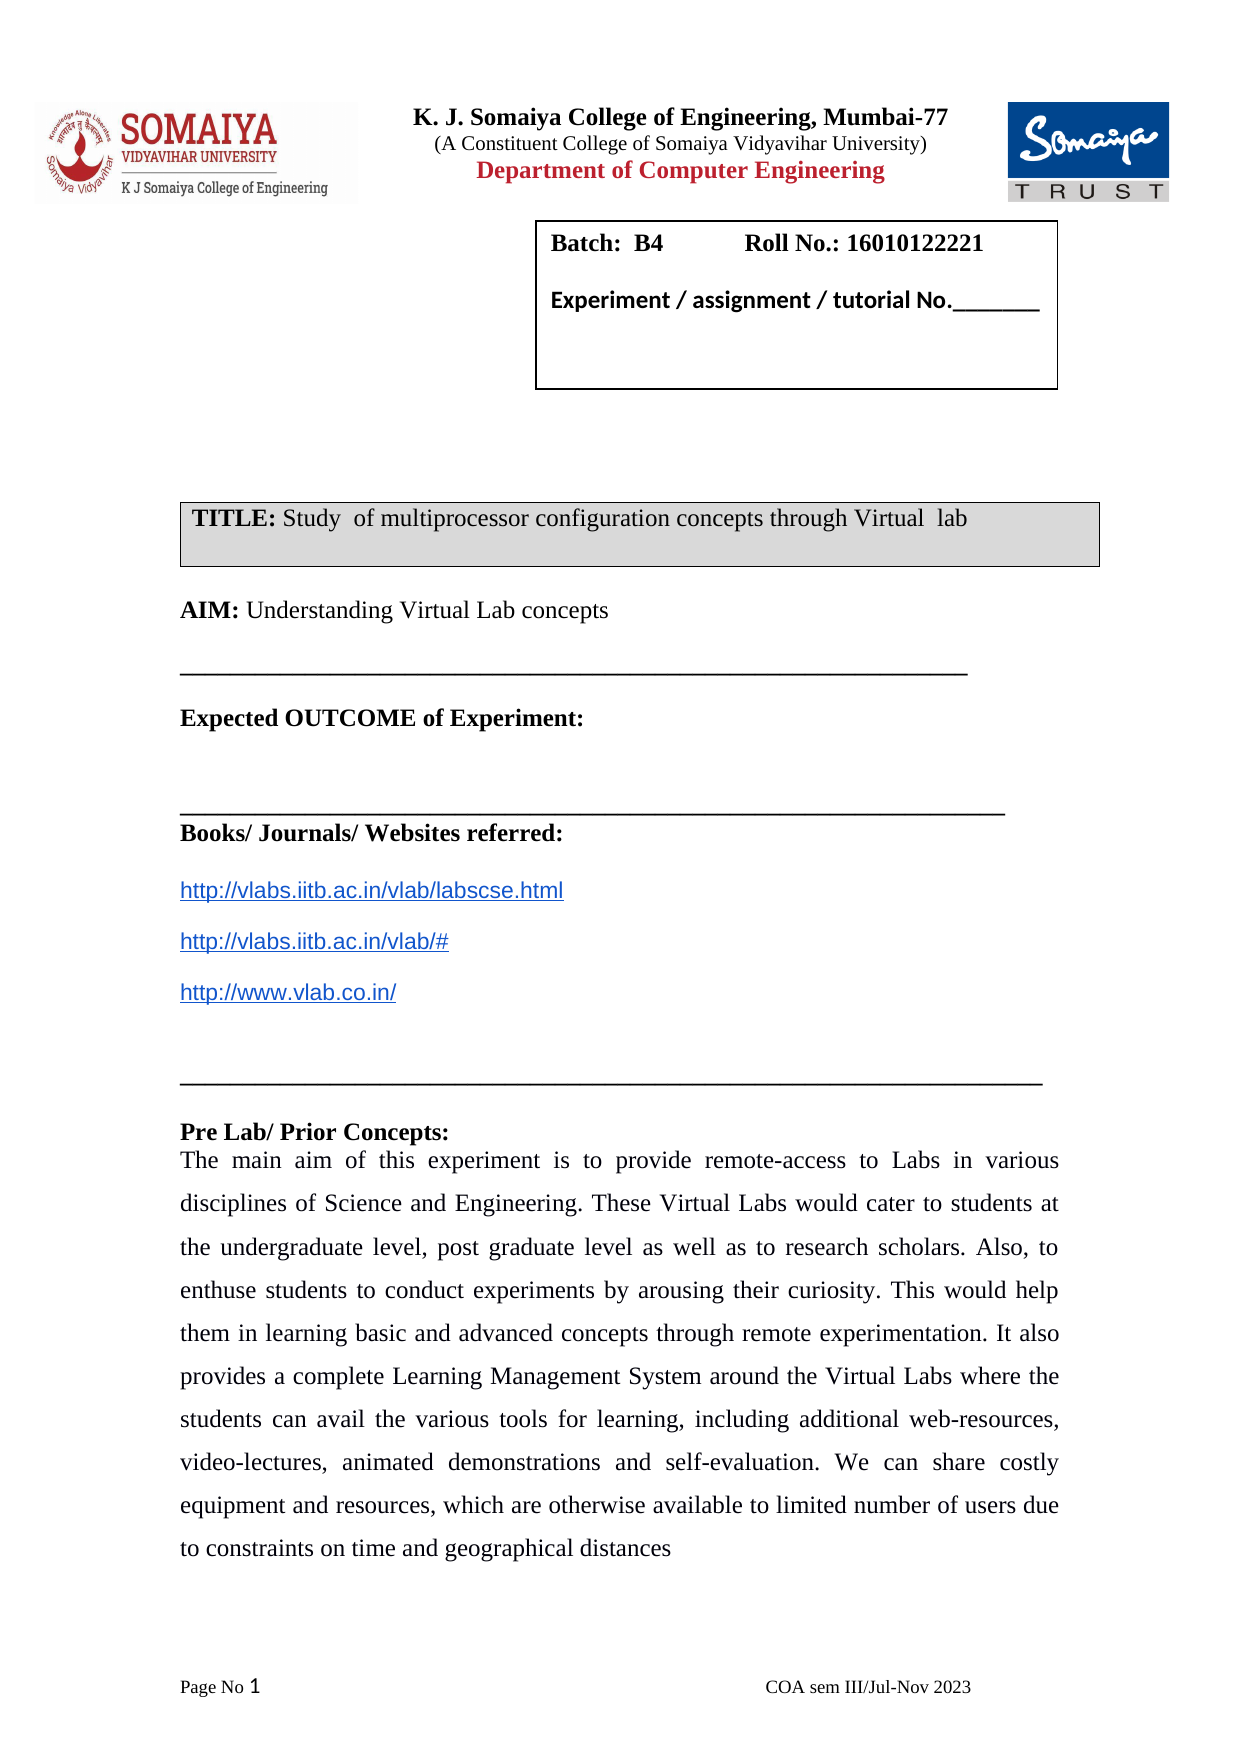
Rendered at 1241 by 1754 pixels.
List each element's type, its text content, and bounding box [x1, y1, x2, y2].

text http://vlabs.iitb.ac.in/vlab/# [180, 928, 1060, 955]
text _____________________________________________________________________ [180, 1059, 1060, 1088]
text http://www.vlab.co.in/ [180, 979, 1060, 1006]
picture [34, 102, 359, 204]
text http://vlabs.iitb.ac.in/vlab/labscse.html [180, 847, 1060, 904]
text _______________________________________________________________ [180, 649, 1060, 678]
text Books/ Journals/ Websites referred: [180, 818, 1060, 847]
table_header TITLE: Study of multiprocessor configuration concepts through Virtual lab [181, 503, 1099, 566]
text Expected OUTCOME of Experiment: [180, 703, 1060, 732]
text The main aim of this experiment is to provide remote-access to Labs in various disciplines of Science and Engineering. These Virtual Labs would cater to students at the undergraduate level, post graduate level as well as to research scholars. Also, to enthuse students to conduct experiments by arousing their curiosity. This would help them in learning basic and advanced concepts through remote experimentation. It also provides a complete Learning Management System around the Virtual Labs where the students can avail the various tools for learning, including additional web-resources, video-lectures, animated demonstrations and self-evaluation. We can share costly equipment and resources, which are otherwise available to limited number of users due to constraints on time and geographical distances [180, 1145, 1060, 1562]
text __________________________________________________________________ [180, 789, 1060, 818]
text Pre Lab/ Prior Concepts: [180, 1117, 1060, 1145]
text AIM: Understanding Virtual Lab concepts [180, 596, 1060, 624]
picture [1007, 102, 1170, 202]
